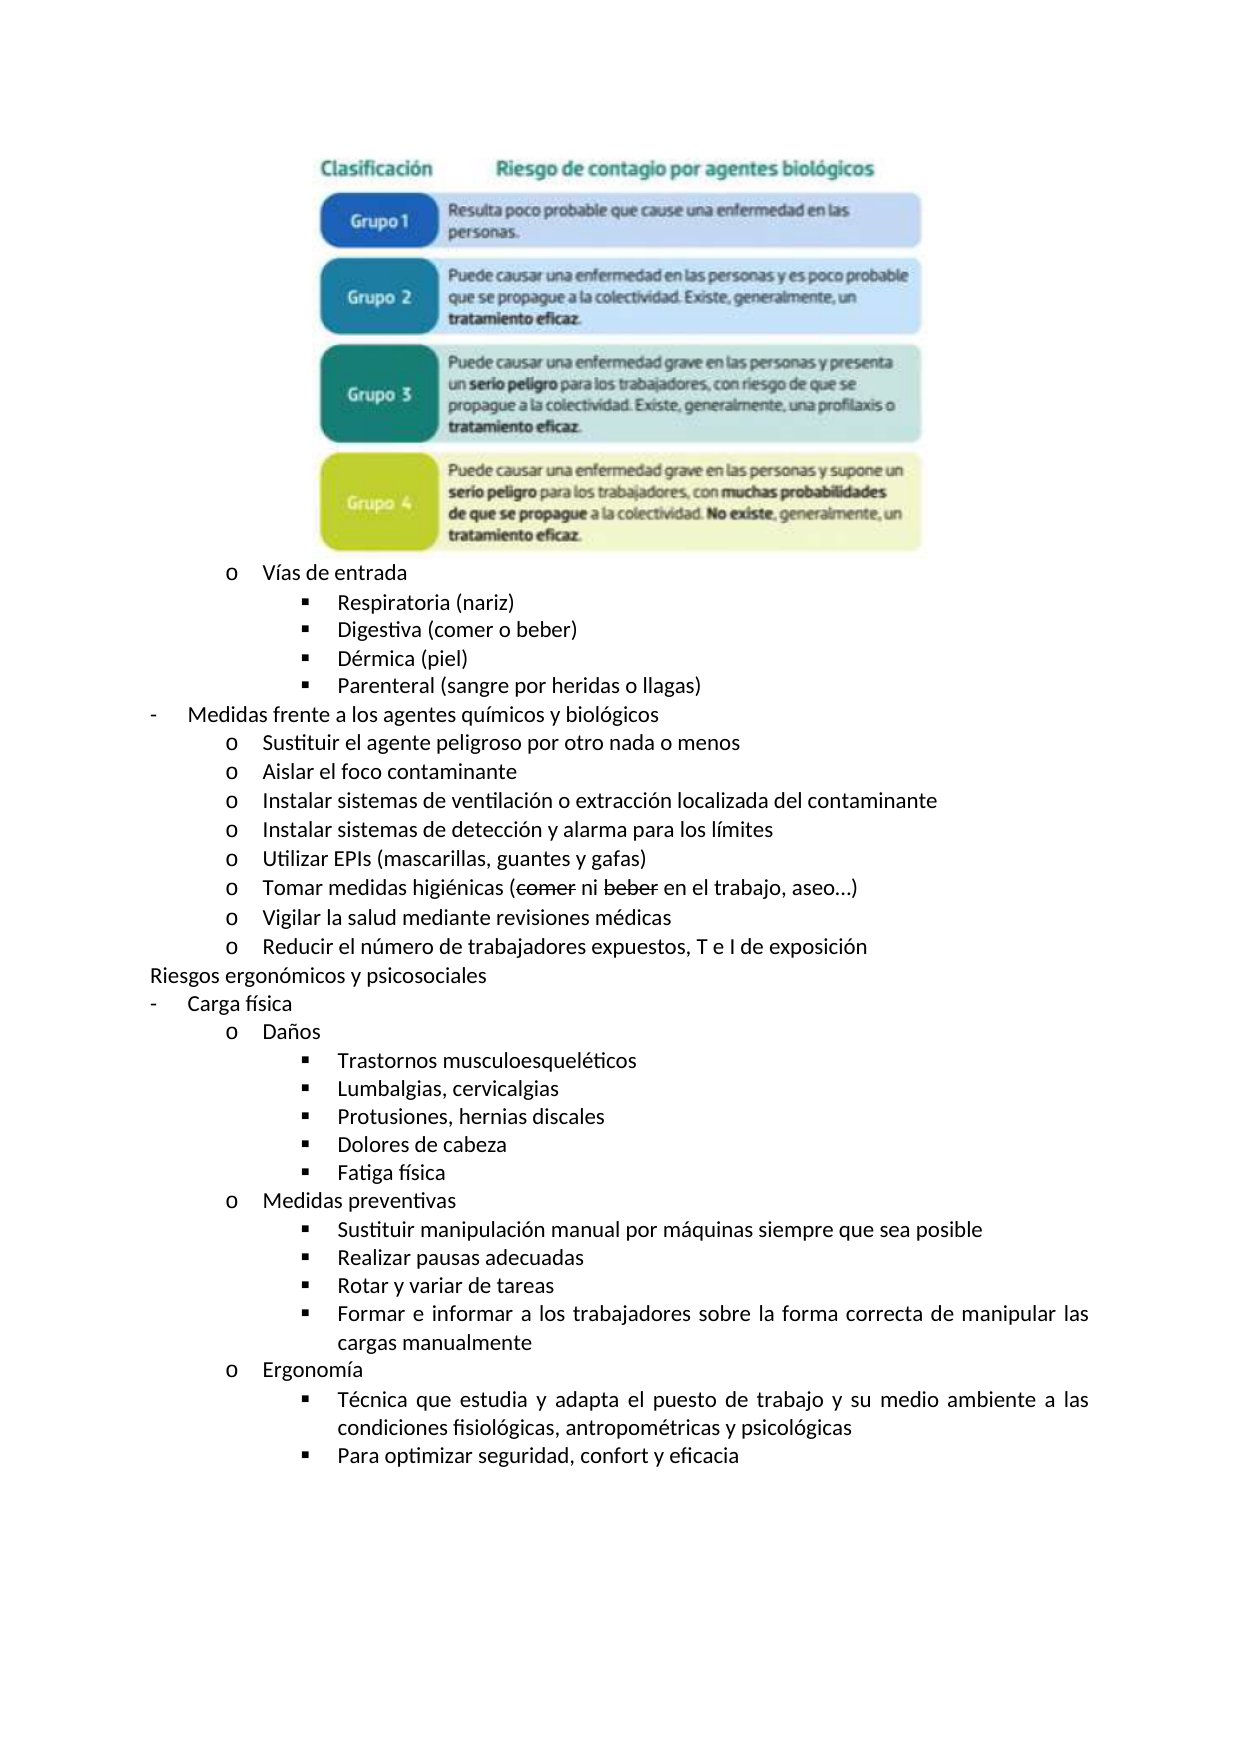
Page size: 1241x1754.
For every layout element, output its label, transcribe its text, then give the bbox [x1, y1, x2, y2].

list Digestiva (comer o beber) [300, 616, 1090, 644]
list Carga física [150, 989, 1090, 1017]
list Fatiga física [300, 1158, 1090, 1186]
list Dérmica (piel) [300, 644, 1090, 672]
list Instalar sistemas de detección y alarma para los límites [225, 815, 1090, 844]
list Protusiones, hernias discales [300, 1102, 1090, 1130]
list Utilizar EPIs (mascarillas, guantes y gafas) [225, 844, 1090, 873]
picture [312, 150, 929, 559]
list Medidas preventivas [225, 1186, 1090, 1216]
text Riesgos ergonómicos y psicosociales [150, 961, 1090, 989]
list Formar e informar a los trabajadores sobre la forma correcta de manipular las cargas manualmente [300, 1299, 1090, 1356]
list Aislar el foco contaminante [225, 757, 1090, 786]
list Tomar medidas higiénicas (comer ni beber en el trabajo, aseo…) [225, 873, 1090, 903]
list Sustituir manipulación manual por máquinas siempre que sea posible [300, 1216, 1090, 1243]
list Ergonomía [225, 1356, 1090, 1385]
list Vías de entrada [225, 558, 1090, 588]
list Trastornos musculoesqueléticos [300, 1046, 1090, 1074]
list Dolores de cabeza [300, 1130, 1090, 1158]
list Rotar y variar de tareas [300, 1272, 1090, 1299]
list Daños [225, 1017, 1090, 1046]
list Medidas frente a los agentes químicos y biológicos [150, 700, 1090, 728]
list Lumbalgias, cervicalgias [300, 1074, 1090, 1102]
list Técnica que estudia y adapta el puesto de trabajo y su medio ambiente a las condiciones fisiológicas, antropométricas y psicológicas [300, 1385, 1090, 1441]
list Sustituir el agente peligroso por otro nada o menos [225, 728, 1090, 757]
list Para optimizar seguridad, confort y eficacia [300, 1441, 1090, 1469]
list Instalar sistemas de ventilación o extracción localizada del contaminante [225, 786, 1090, 815]
list Vigilar la salud mediante revisiones médicas [225, 903, 1090, 932]
list Reducir el número de trabajadores expuestos, T e I de exposición [225, 932, 1090, 961]
list Realizar pausas adecuadas [300, 1243, 1090, 1272]
list Respiratoria (nariz) [300, 588, 1090, 616]
list Parenteral (sangre por heridas o llagas) [300, 672, 1090, 700]
